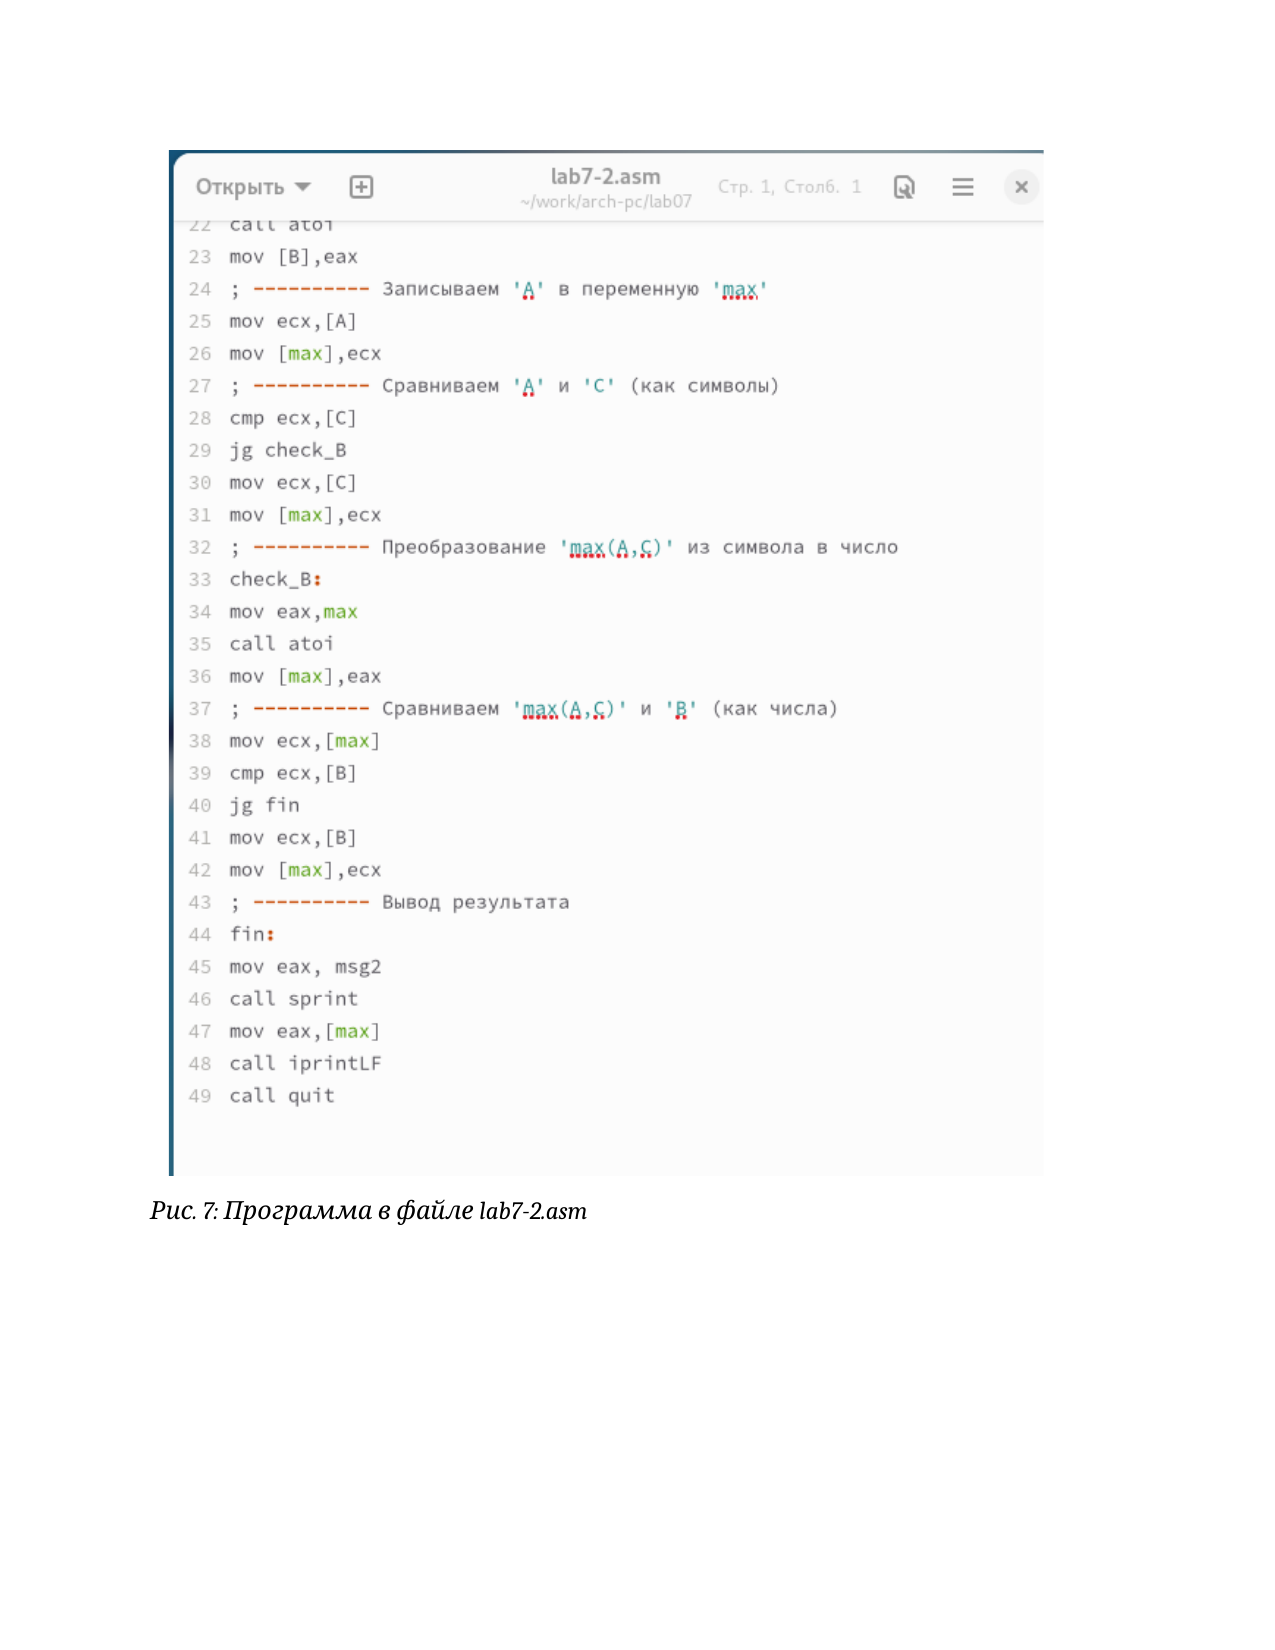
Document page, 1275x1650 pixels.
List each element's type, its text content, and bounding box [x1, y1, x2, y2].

picture [168, 150, 1044, 1176]
text Рис. 7: Программа в файле lab7-2.asm [150, 1197, 1125, 1226]
